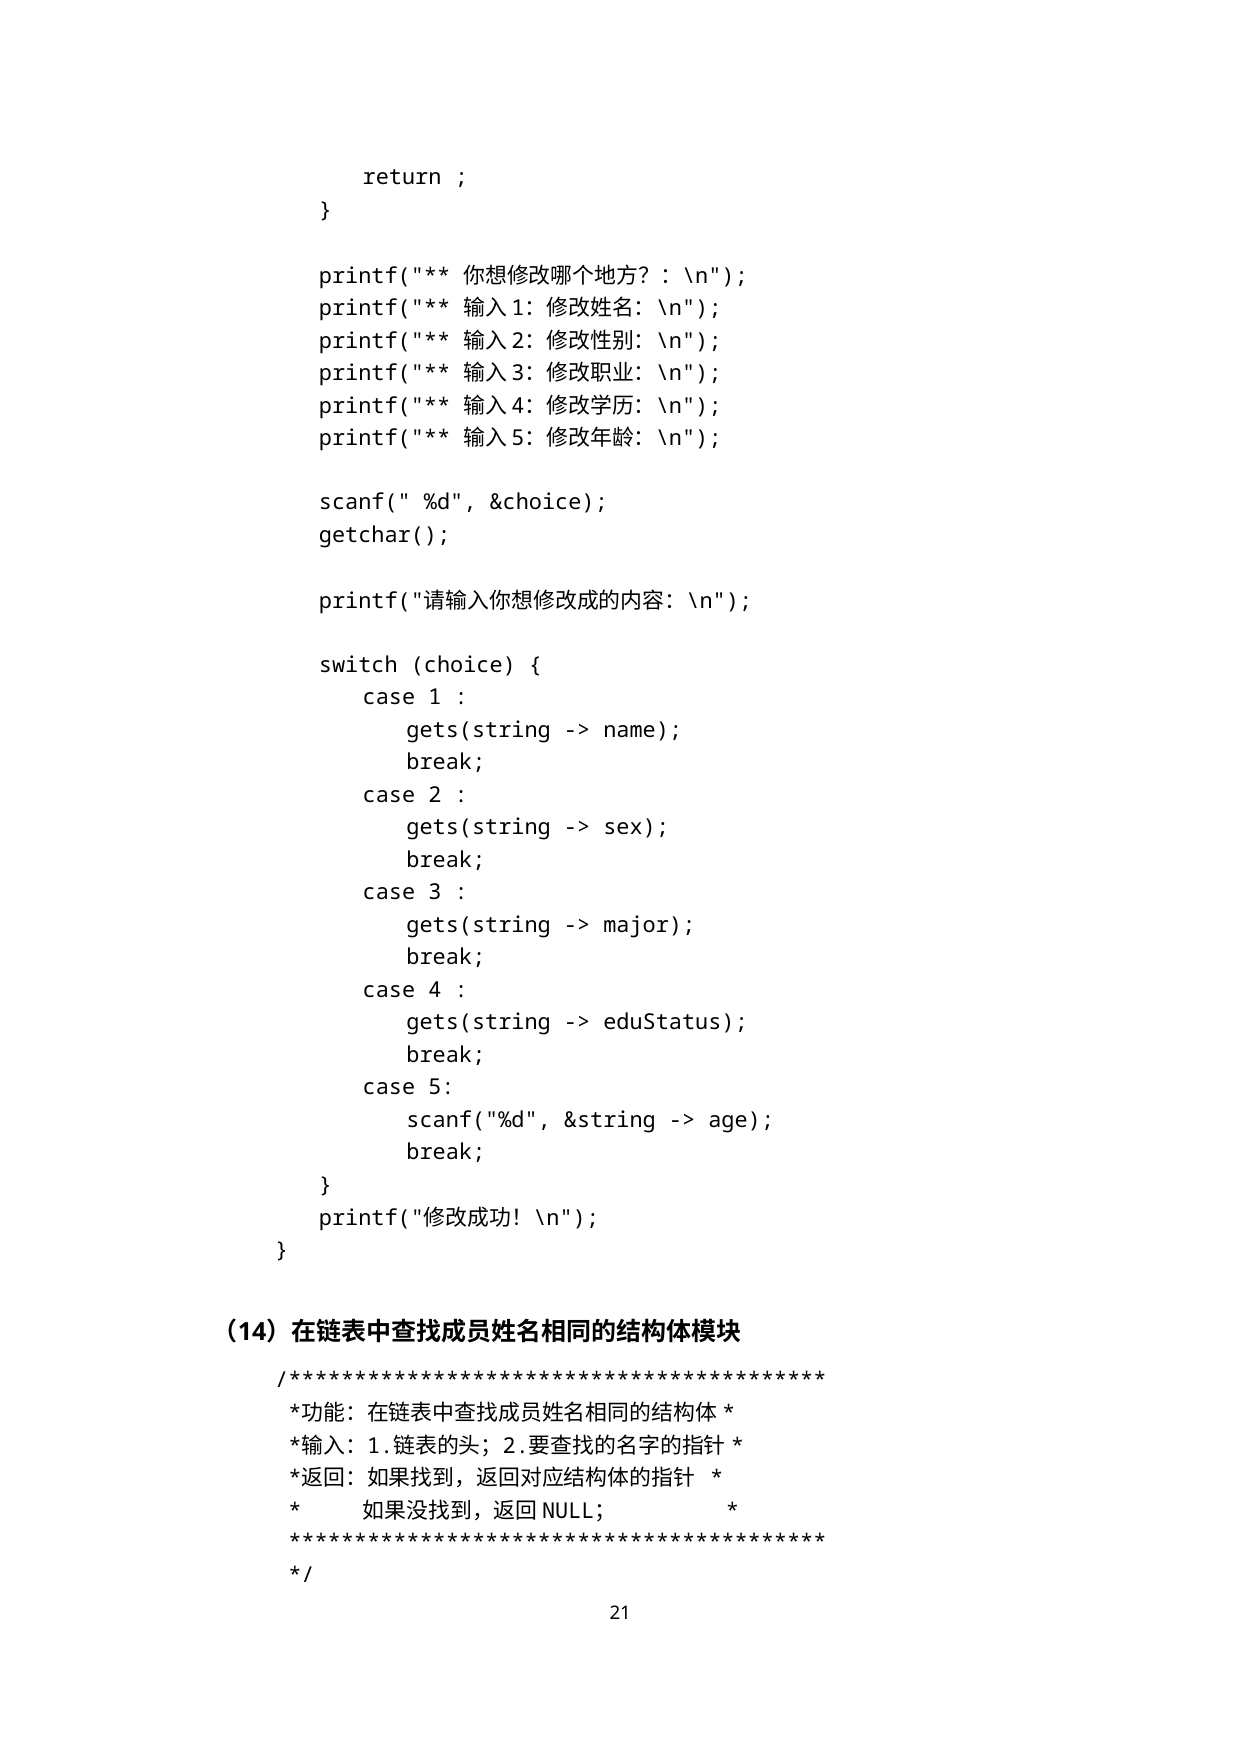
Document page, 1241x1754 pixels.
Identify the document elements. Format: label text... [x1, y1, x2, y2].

text printf("** 输入3：修改职业：\n"); [187, 355, 1053, 387]
text *输入：1.链表的头；2.要查找的名字的指针 * [187, 1427, 1053, 1460]
text */ [187, 1557, 1053, 1590]
text } [187, 1167, 1053, 1200]
text scanf("%d", &string -> age); [187, 1102, 1053, 1135]
text printf("请输入你想修改成的内容：\n"); [187, 582, 1053, 615]
text switch (choice) { [187, 647, 1053, 680]
text （14）在链表中查找成员姓名相同的结构体模块 [187, 1297, 1053, 1362]
text case 1 : [187, 680, 1053, 712]
text printf("** 输入1：修改姓名：\n"); [187, 290, 1053, 322]
text scanf(" %d", &choice); [187, 485, 1053, 517]
text printf("** 输入2：修改性别：\n"); [187, 322, 1053, 355]
text break; [187, 842, 1053, 875]
text } [187, 1232, 1053, 1265]
text *功能：在链表中查找成员姓名相同的结构体 * [187, 1395, 1053, 1427]
text } [187, 192, 1053, 225]
text gets(string -> name); [187, 712, 1053, 745]
text printf("** 你想修改哪个地方？：\n"); [187, 257, 1053, 290]
text * 如果没找到，返回NULL； * [187, 1492, 1053, 1525]
text case 3 : [187, 875, 1053, 907]
text return ; [187, 160, 1053, 192]
text break; [187, 745, 1053, 777]
text case 2 : [187, 777, 1053, 810]
text *返回：如果找到，返回对应结构体的指针 * [187, 1460, 1053, 1492]
text gets(string -> eduStatus); [187, 1005, 1053, 1037]
text /***************************************** [187, 1362, 1053, 1395]
text getchar(); [187, 517, 1053, 550]
text printf("** 输入5：修改年龄：\n"); [187, 420, 1053, 452]
text printf("修改成功！\n"); [187, 1200, 1053, 1232]
text case 5: [187, 1070, 1053, 1102]
text printf("** 输入4：修改学历：\n"); [187, 387, 1053, 420]
text break; [187, 1135, 1053, 1167]
text gets(string -> major); [187, 907, 1053, 940]
text gets(string -> sex); [187, 810, 1053, 842]
text ***************************************** [187, 1525, 1053, 1557]
text case 4 : [187, 972, 1053, 1005]
text break; [187, 940, 1053, 972]
text break; [187, 1037, 1053, 1070]
